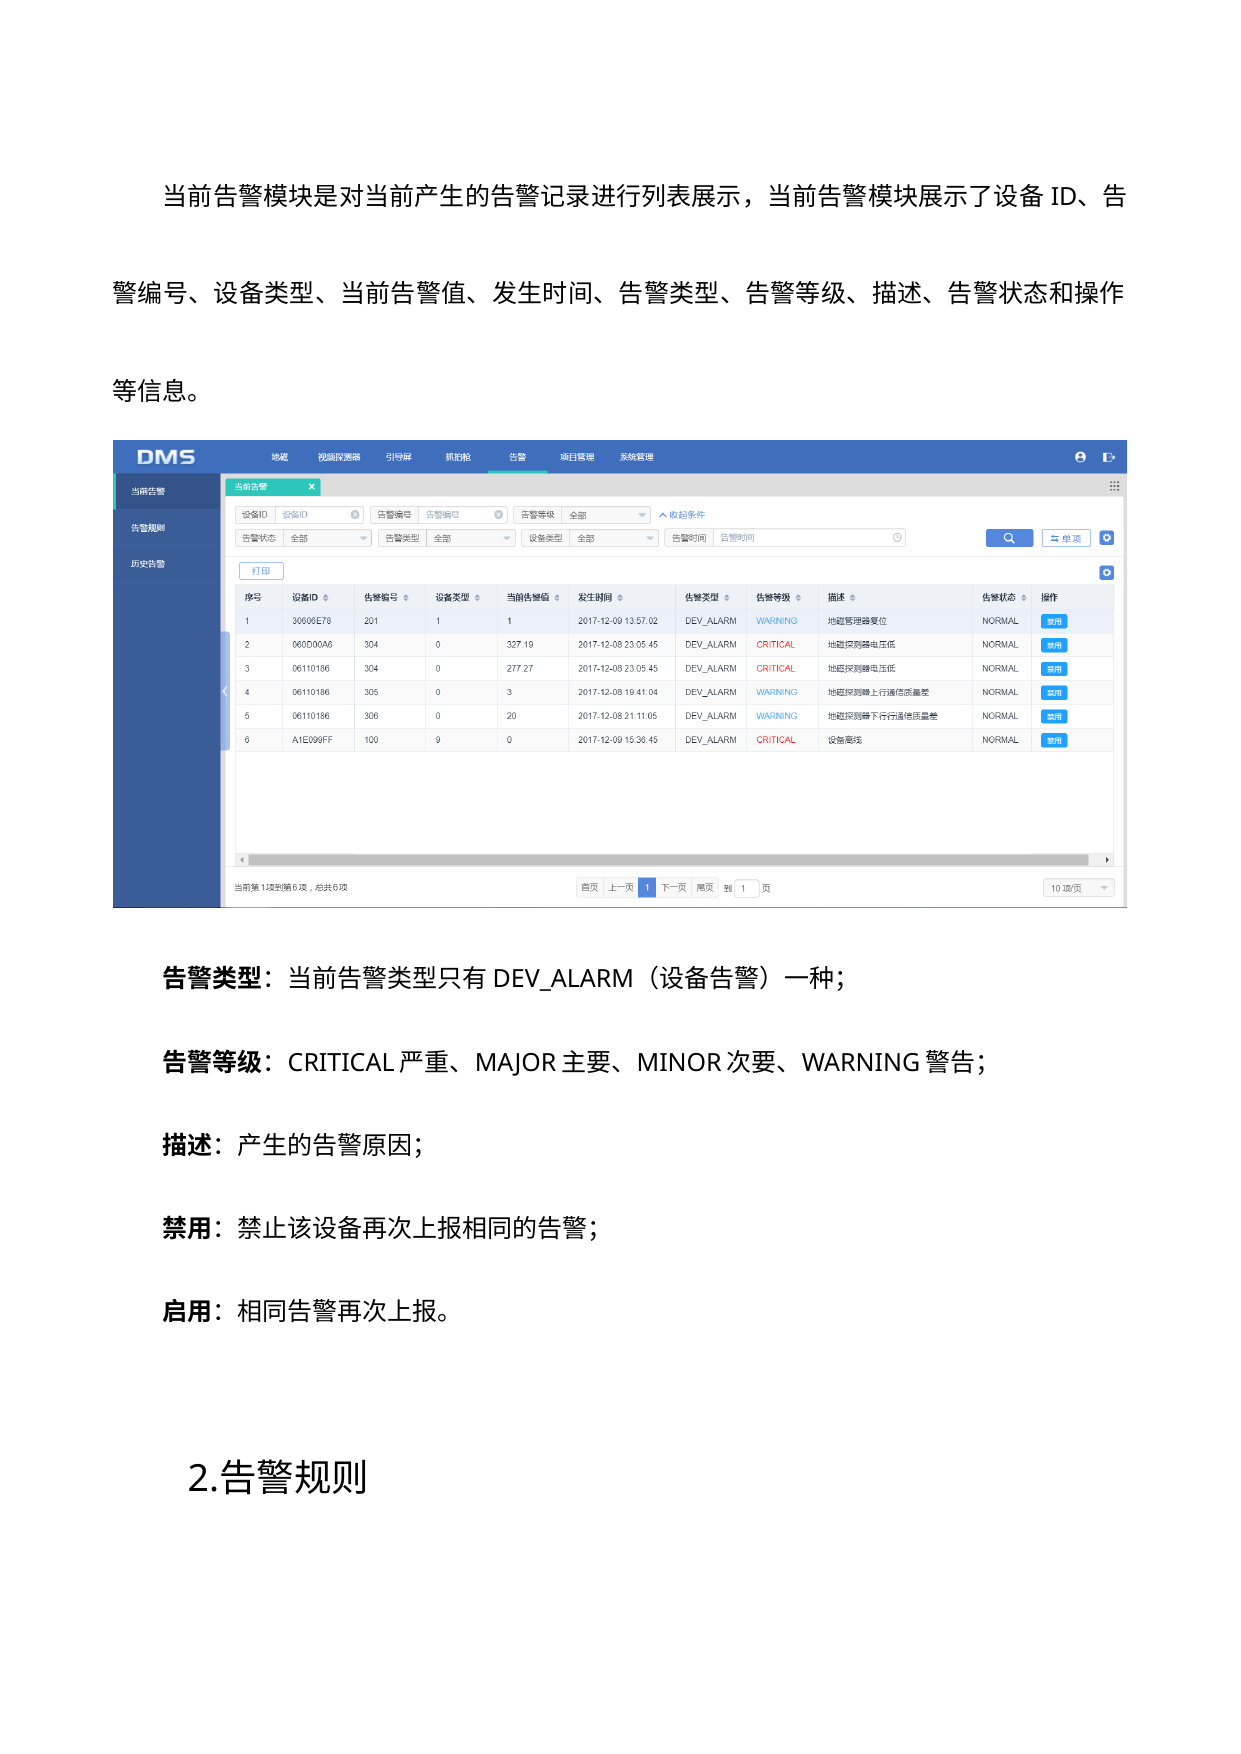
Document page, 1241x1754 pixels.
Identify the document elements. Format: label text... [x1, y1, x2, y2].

list 当前告警模块是对当前产生的告警记录进行列表展示，当前告警模块展示了设备ID、告警编号、设备类型、当前告警值、发生时间、告警类型、告警等级、描述、告警状态和操作等信息。 [112, 162, 1128, 422]
picture [113, 440, 1128, 908]
list 告警类型：当前告警类型只有DEV_ALARM（设备告警）一种； [112, 944, 1128, 1009]
list 禁用：禁止该设备再次上报相同的告警； [112, 1194, 1128, 1259]
list 启用：相同告警再次上报。 [112, 1277, 1128, 1342]
list 2.告警规则 [112, 1442, 1128, 1507]
list 告警等级：CRITICAL严重、MAJOR主要、MINOR次要、WARNING警告； [112, 1028, 1128, 1093]
list 描述：产生的告警原因； [112, 1111, 1128, 1176]
